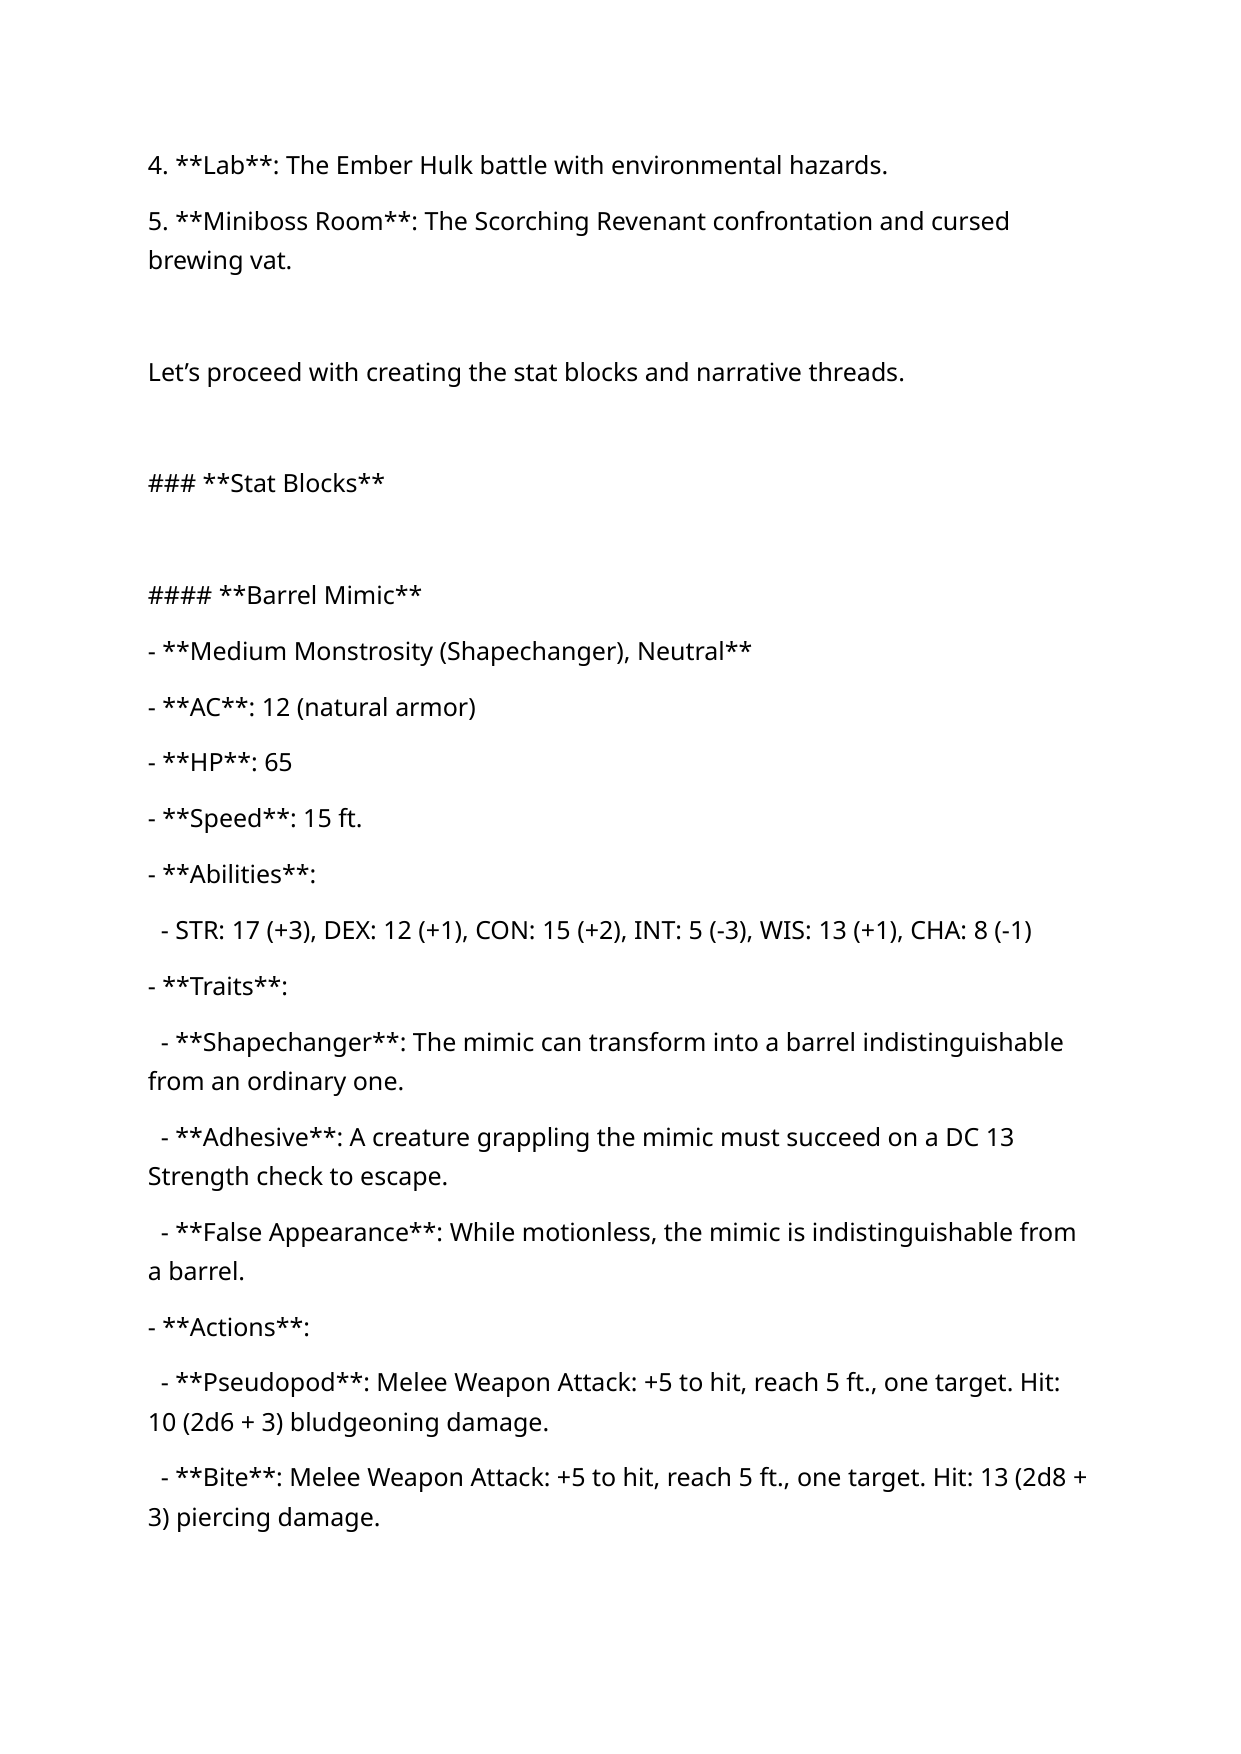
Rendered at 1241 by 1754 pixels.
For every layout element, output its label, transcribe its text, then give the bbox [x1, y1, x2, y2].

text - **Adhesive**: A creature grappling the mimic must succeed on a DC 13 Strength check to escape. [148, 1119, 1093, 1192]
text ### **Stat Blocks** [148, 466, 1093, 500]
text - **Medium Monstrosity (Shapechanger), Neutral** [148, 633, 1093, 667]
text Let’s proceed with creating the stat blocks and narrative threads. [148, 354, 1093, 388]
text - **Traits**: [148, 968, 1093, 1002]
text - **Bite**: Melee Weapon Attack: +5 to hit, reach 5 ft., one target. Hit: 13 (2d8 + 3) piercing damage. [148, 1460, 1093, 1533]
text - **Shapechanger**: The mimic can transform into a barrel indistinguishable from an ordinary one. [148, 1024, 1093, 1097]
text - **Abilities**: [148, 857, 1093, 891]
text - **Speed**: 15 ft. [148, 801, 1093, 835]
text - **HP**: 65 [148, 745, 1093, 779]
text 5. **Miniboss Room**: The Scorching Revenant confrontation and cursed brewing vat. [148, 203, 1093, 277]
text - **Pseudopod**: Melee Weapon Attack: +5 to hit, reach 5 ft., one target. Hit: 10 (2d6 + 3) bludgeoning damage. [148, 1365, 1093, 1438]
text - **Actions**: [148, 1309, 1093, 1343]
text - STR: 17 (+3), DEX: 12 (+1), CON: 15 (+2), INT: 5 (-3), WIS: 13 (+1), CHA: 8 (-1) [148, 913, 1093, 947]
text #### **Barrel Mimic** [148, 578, 1093, 612]
text - **AC**: 12 (natural armor) [148, 689, 1093, 723]
text - **False Appearance**: While motionless, the mimic is indistinguishable from a barrel. [148, 1214, 1093, 1287]
text 4. **Lab**: The Ember Hulk battle with environmental hazards. [148, 148, 1093, 182]
